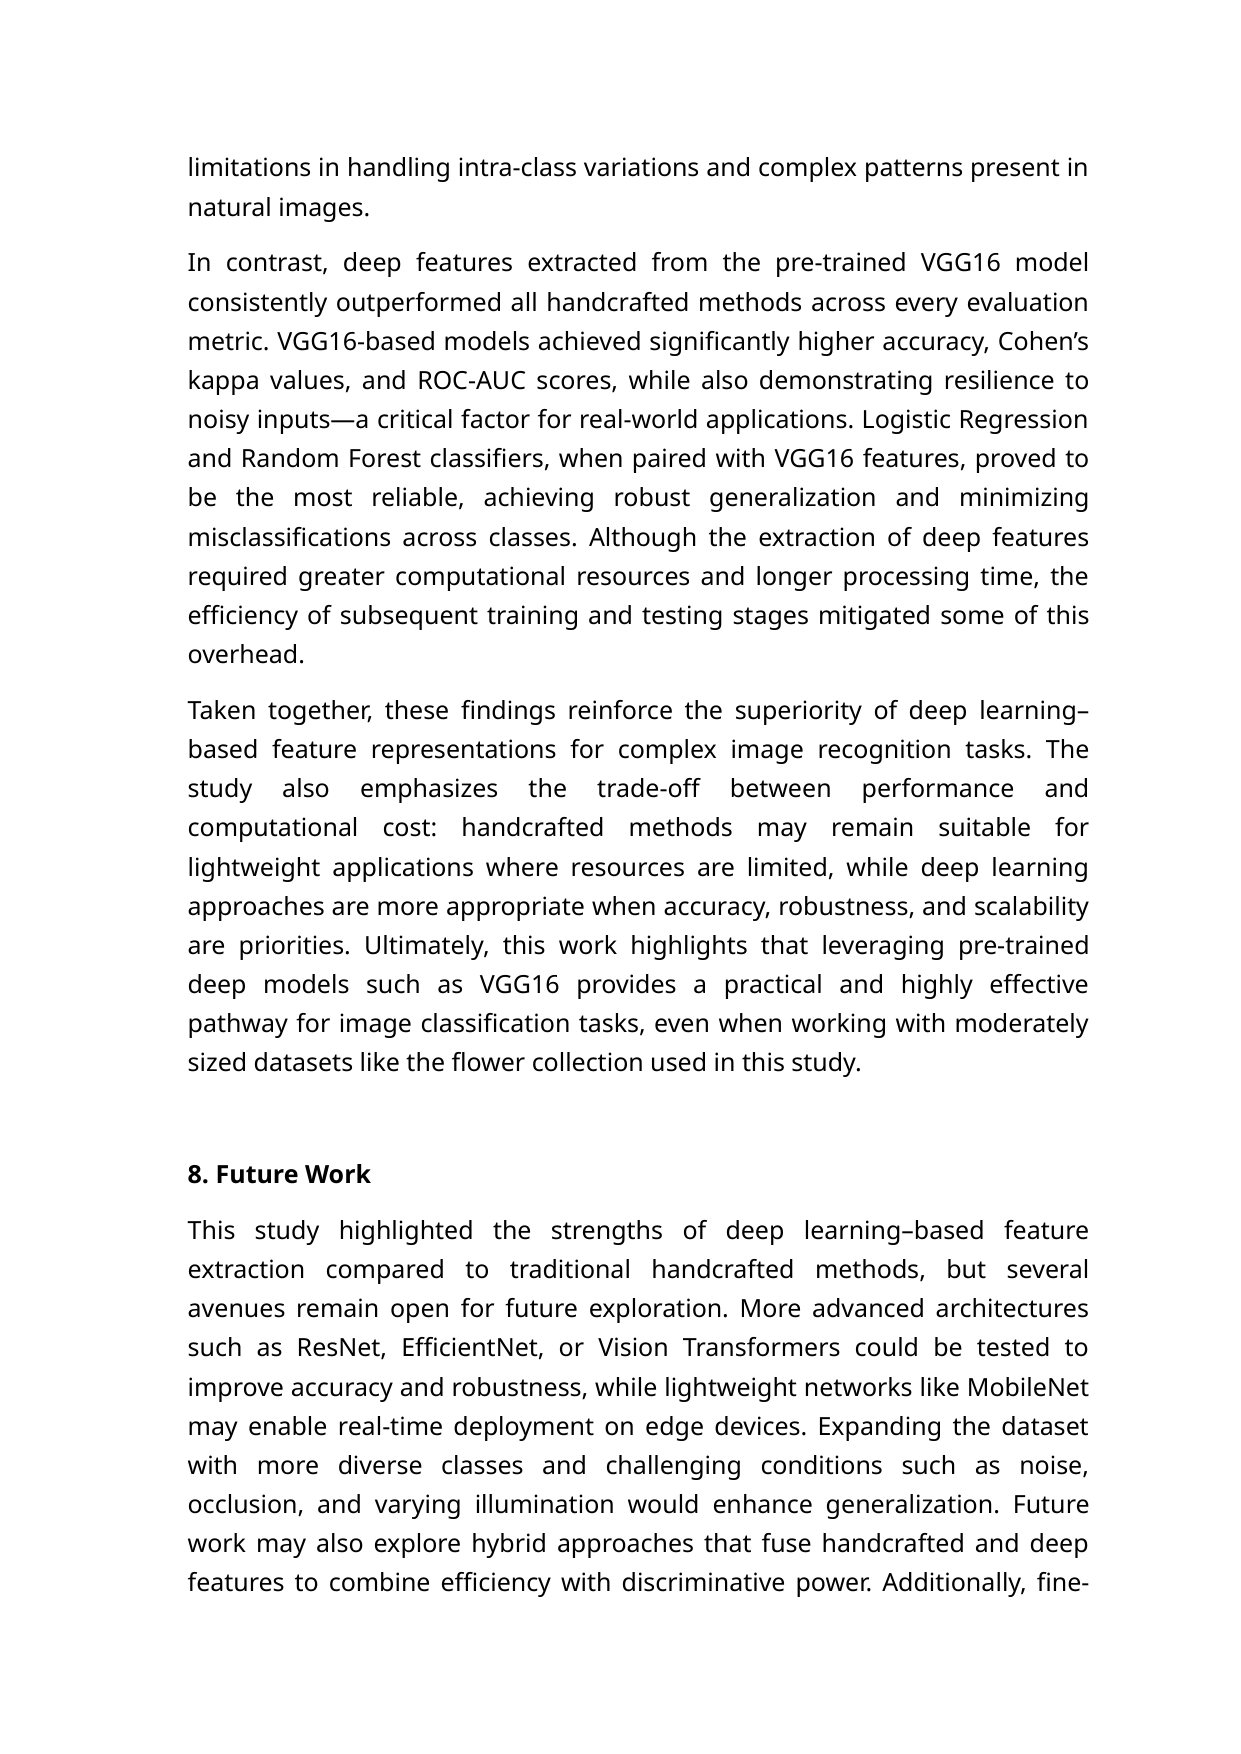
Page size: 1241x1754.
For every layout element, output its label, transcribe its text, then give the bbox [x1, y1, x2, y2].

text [187, 150, 1090, 223]
text In contrast, deep features extracted from the pre-trained VGG16 model consistently outperformed all handcrafted methods across every evaluation metric. VGG16-based models achieved significantly higher accuracy, Cohen’s kappa values, and ROC-AUC scores, while also demonstrating resilience to noisy inputs—a critical factor for real-world applications. Logistic Regression and Random Forest classifiers, when paired with VGG16 features, proved to be the most reliable, achieving robust generalization and minimizing misclassifications across classes. Although the extraction of deep features required greater computational resources and longer processing time, the efficiency of subsequent training and testing stages mitigated some of this overhead. [187, 245, 1090, 671]
text Taken together, these findings reinforce the superiority of deep learning–based feature representations for complex image recognition tasks. The study also emphasizes the trade-off between performance and computational cost: handcrafted methods may remain suitable for lightweight applications where resources are limited, while deep learning approaches are more appropriate when accuracy, robustness, and scalability are priorities. Ultimately, this work highlights that leveraging pre-trained deep models such as VGG16 provides a practical and highly effective pathway for image classification tasks, even when working with moderately sized datasets like the flower collection used in this study. [187, 692, 1090, 1079]
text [187, 1212, 1090, 1599]
text 8. Future Work [187, 1157, 1090, 1191]
